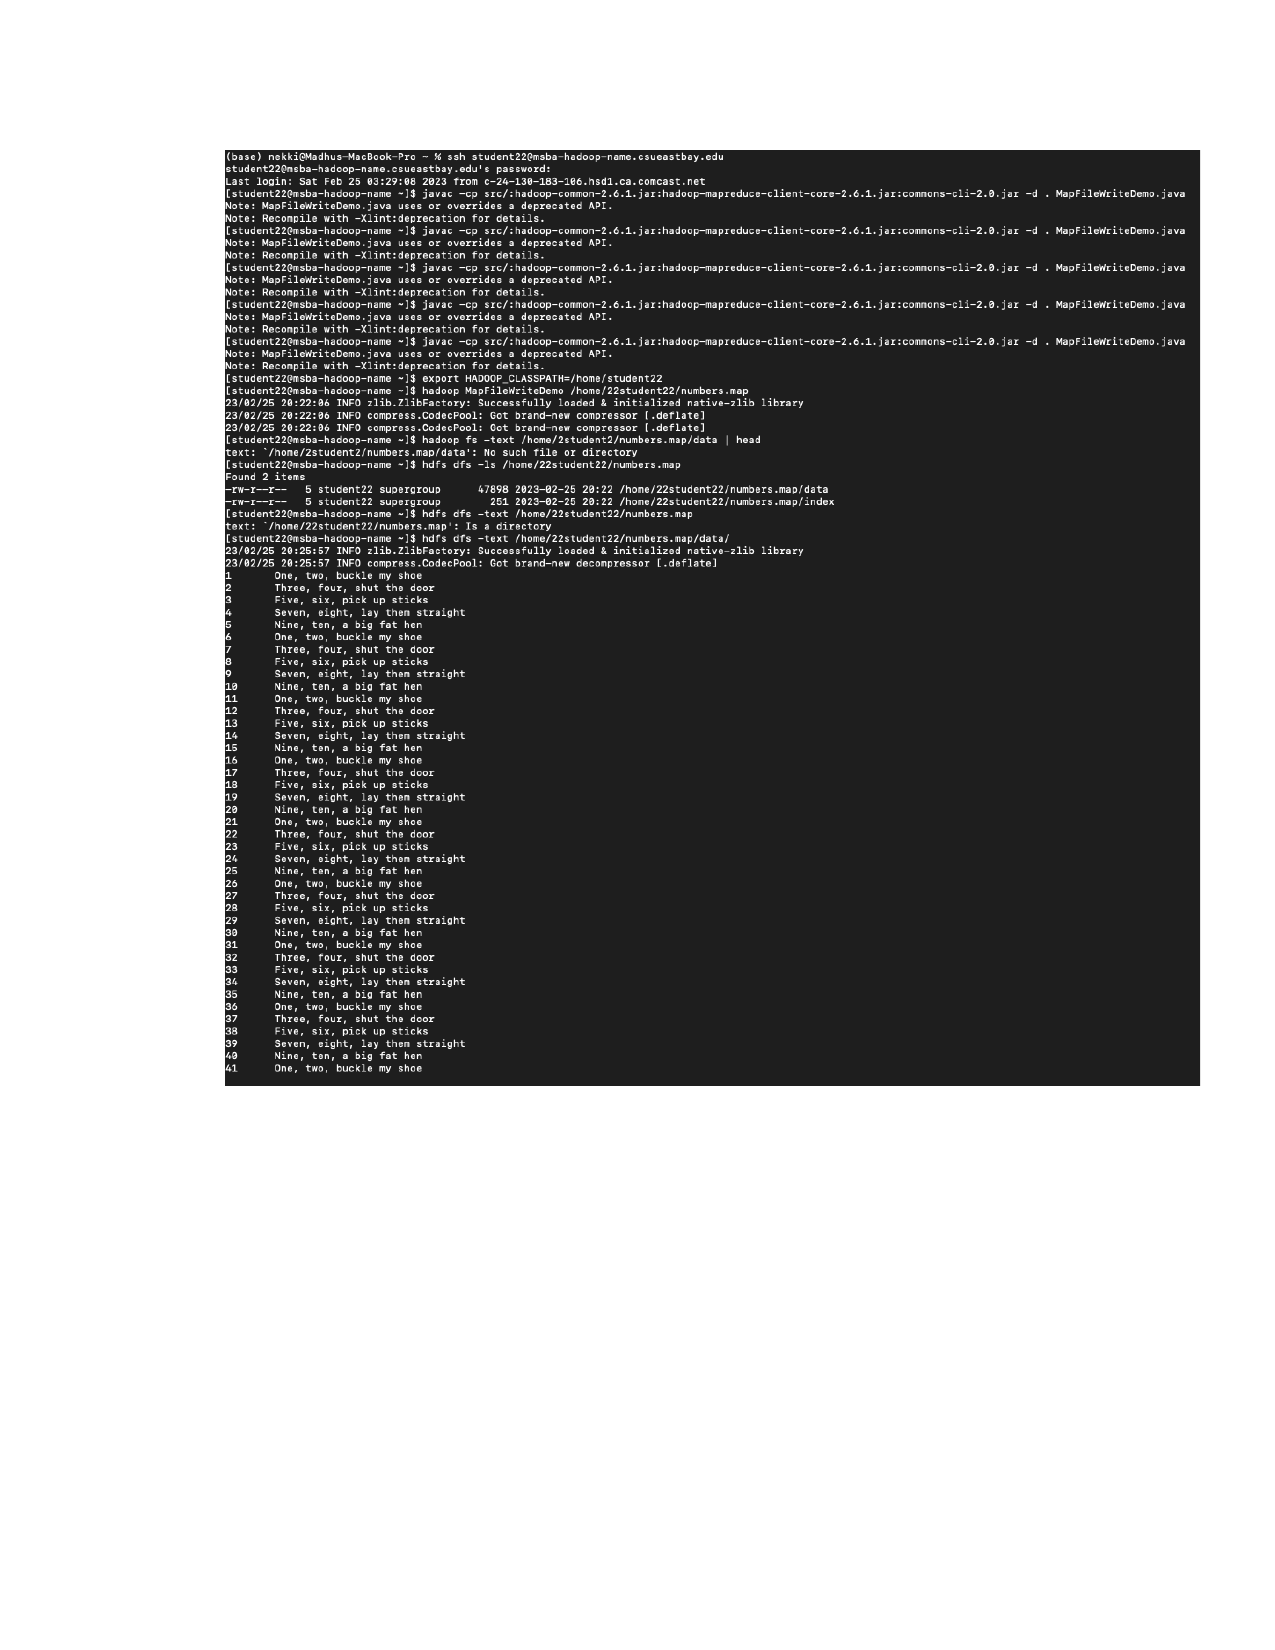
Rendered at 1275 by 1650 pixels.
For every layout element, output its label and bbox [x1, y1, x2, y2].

picture [225, 150, 1200, 1086]
